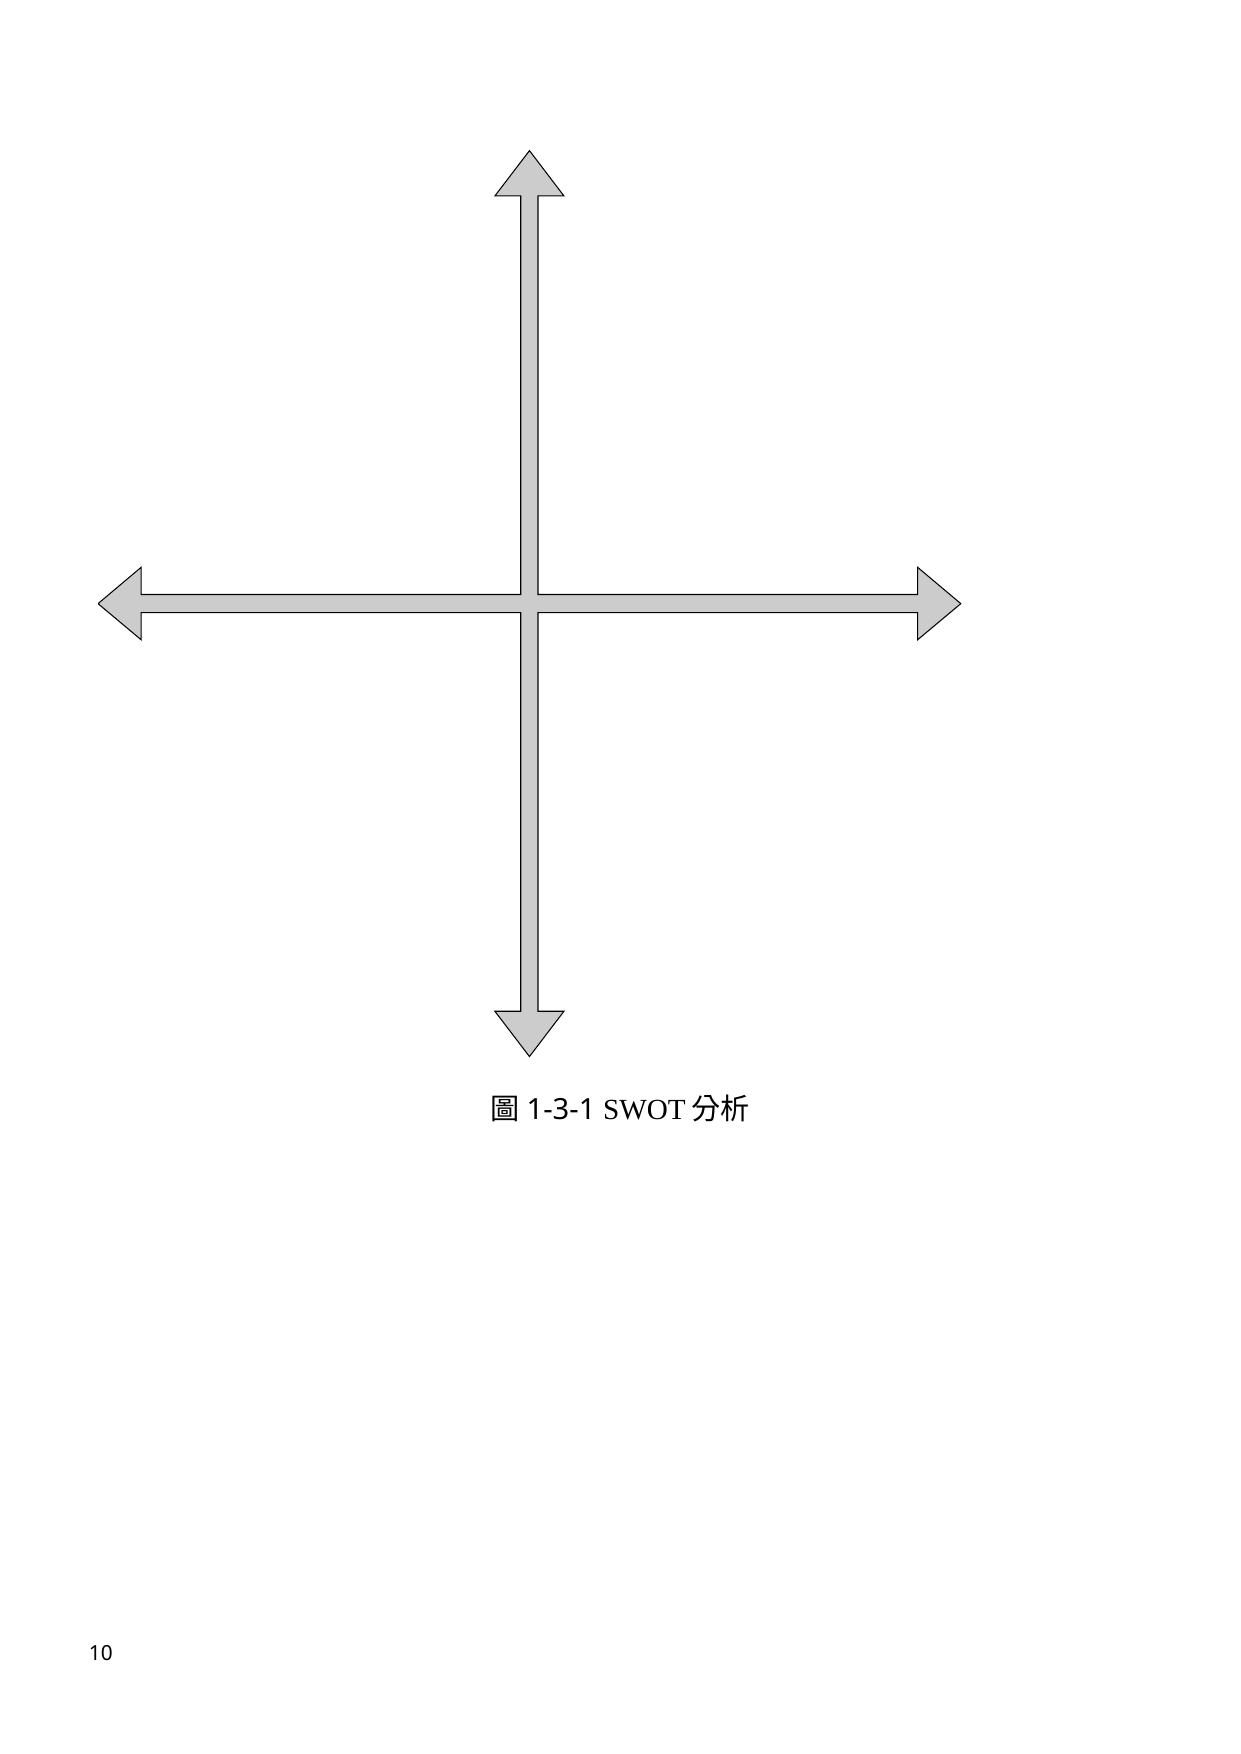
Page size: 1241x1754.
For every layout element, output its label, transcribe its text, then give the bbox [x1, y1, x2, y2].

text 圖 1-3-1 SWOT分析 [89, 1069, 1152, 1144]
